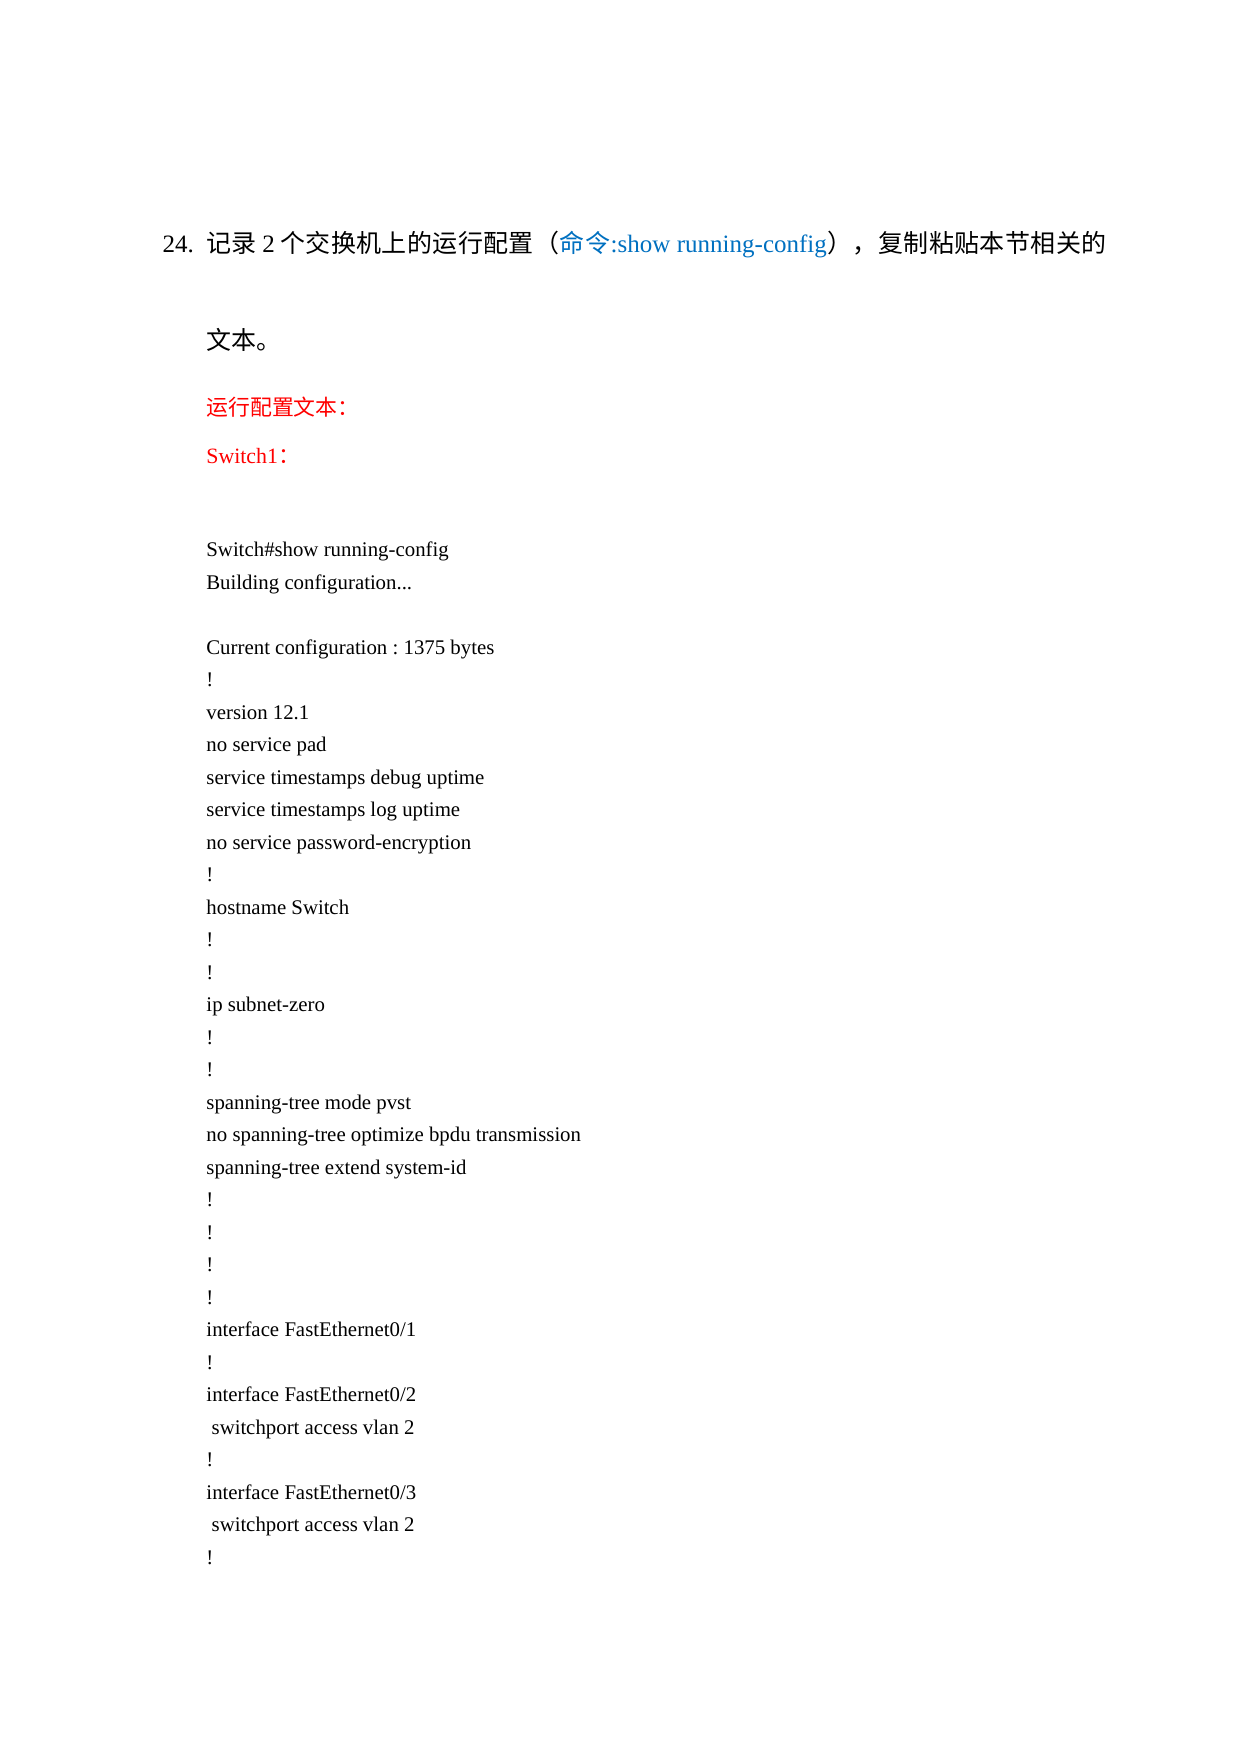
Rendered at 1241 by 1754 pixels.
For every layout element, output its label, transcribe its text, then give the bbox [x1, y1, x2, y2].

text spanning-tree mode pvst [206, 1086, 1106, 1118]
text no service pad [206, 728, 1106, 761]
text Current configuration : 1375 bytes [206, 631, 1106, 663]
text ! [206, 1541, 1106, 1573]
text ! [206, 1021, 1106, 1053]
text hostname Switch [206, 891, 1106, 923]
text ip subnet-zero [206, 988, 1106, 1021]
text no spanning-tree optimize bpdu transmission [206, 1118, 1106, 1151]
list 记录2个交换机上的运行配置（命令:show running-config），复制粘贴本节相关的文本。 [162, 209, 1106, 371]
text ! [206, 1443, 1106, 1476]
text service timestamps log uptime [206, 793, 1106, 826]
text switchport access vlan 2 [206, 1508, 1106, 1541]
text ! [206, 1281, 1106, 1313]
text ! [206, 1053, 1106, 1086]
text service timestamps debug uptime [206, 761, 1106, 793]
text Switch1： [206, 438, 1106, 470]
text version 12.1 [206, 696, 1106, 728]
text ! [206, 1216, 1106, 1248]
text interface FastEthernet0/3 [206, 1476, 1106, 1508]
text ! [206, 956, 1106, 988]
text ! [206, 663, 1106, 696]
text ! [206, 1248, 1106, 1281]
text ! [206, 923, 1106, 956]
text interface FastEthernet0/1 [206, 1313, 1106, 1346]
text switchport access vlan 2 [206, 1411, 1106, 1443]
text ! [206, 1183, 1106, 1216]
text ! [206, 858, 1106, 891]
text interface FastEthernet0/2 [206, 1378, 1106, 1411]
text ! [206, 1346, 1106, 1378]
text Building configuration... [206, 566, 1106, 598]
text no service password-encryption [206, 826, 1106, 858]
text Switch#show running-config [206, 533, 1106, 566]
text 运行配置文本： [206, 389, 1106, 422]
text spanning-tree extend system-id [206, 1151, 1106, 1183]
